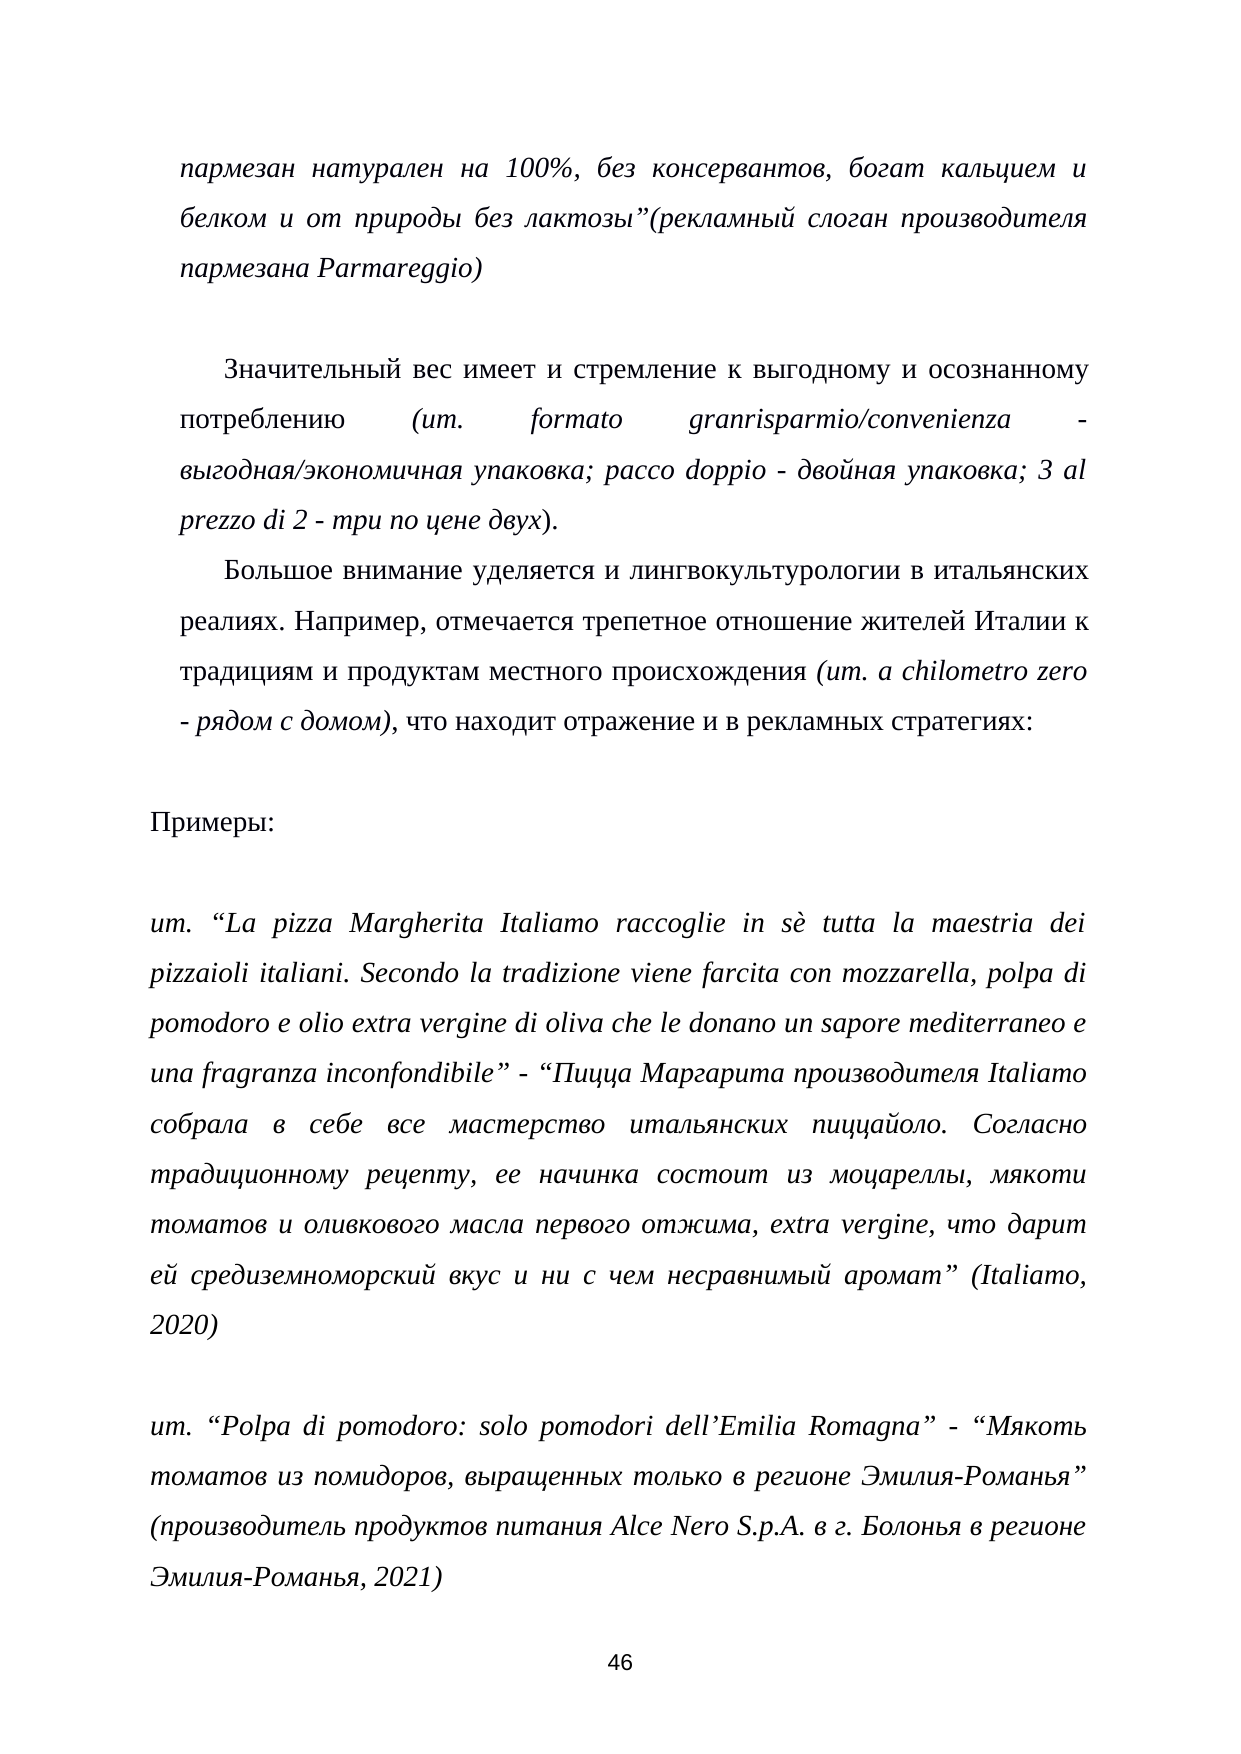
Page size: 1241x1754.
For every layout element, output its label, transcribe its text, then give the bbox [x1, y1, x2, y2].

text ит. “La pizza Margherita Italiamo raccoglie in sè tutta la maestria dei pizzaioli italiani. Secondo la tradizione viene farcita con mozzarella, polpa di pomodoro e olio extra vergine di oliva che le donano un sapore mediterraneo e una fragranza inconfondibile” - “Пицца Маргарита производителя Italiamo собрала в себе все мастерство итальянских пиццайоло. Согласно традиционному рецепту, ее начинка состоит из моцареллы, мякоти томатов и оливкового масла первого отжима, extra vergine, что дарит ей средиземноморский вкус и ни с чем несравнимый аромат” (Italiamo, 2020) [150, 905, 1090, 1341]
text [179, 150, 1090, 284]
text Примеры: [150, 804, 1090, 838]
text ит. “Polpa di pomodoro: solo pomodori dell’Emilia Romagna” - “Мякоть томатов из помидоров, выращенных только в регионе Эмилия-Романья” (производитель продуктов питания Alce Nero S.p.A. в г. Болонья в регионе Эмилия-Романья, 2021) [150, 1408, 1090, 1592]
text Большое внимание уделяется и лингвокультурологии в итальянских реалиях. Например, отмечается трепетное отношение жителей Италии к традициям и продуктам местного происхождения (ит. a chilometro zero - рядом с домом), что находит отражение и в рекламных стратегиях: [179, 552, 1090, 737]
text Значительный вес имеет и стремление к выгодному и осознанному потреблению (ит. formato granrisparmio/convenienza - выгодная/экономичная упаковка; pacco doppio - двойная упаковка; 3 al prezzo di 2 - три по цене двух). [179, 351, 1090, 536]
